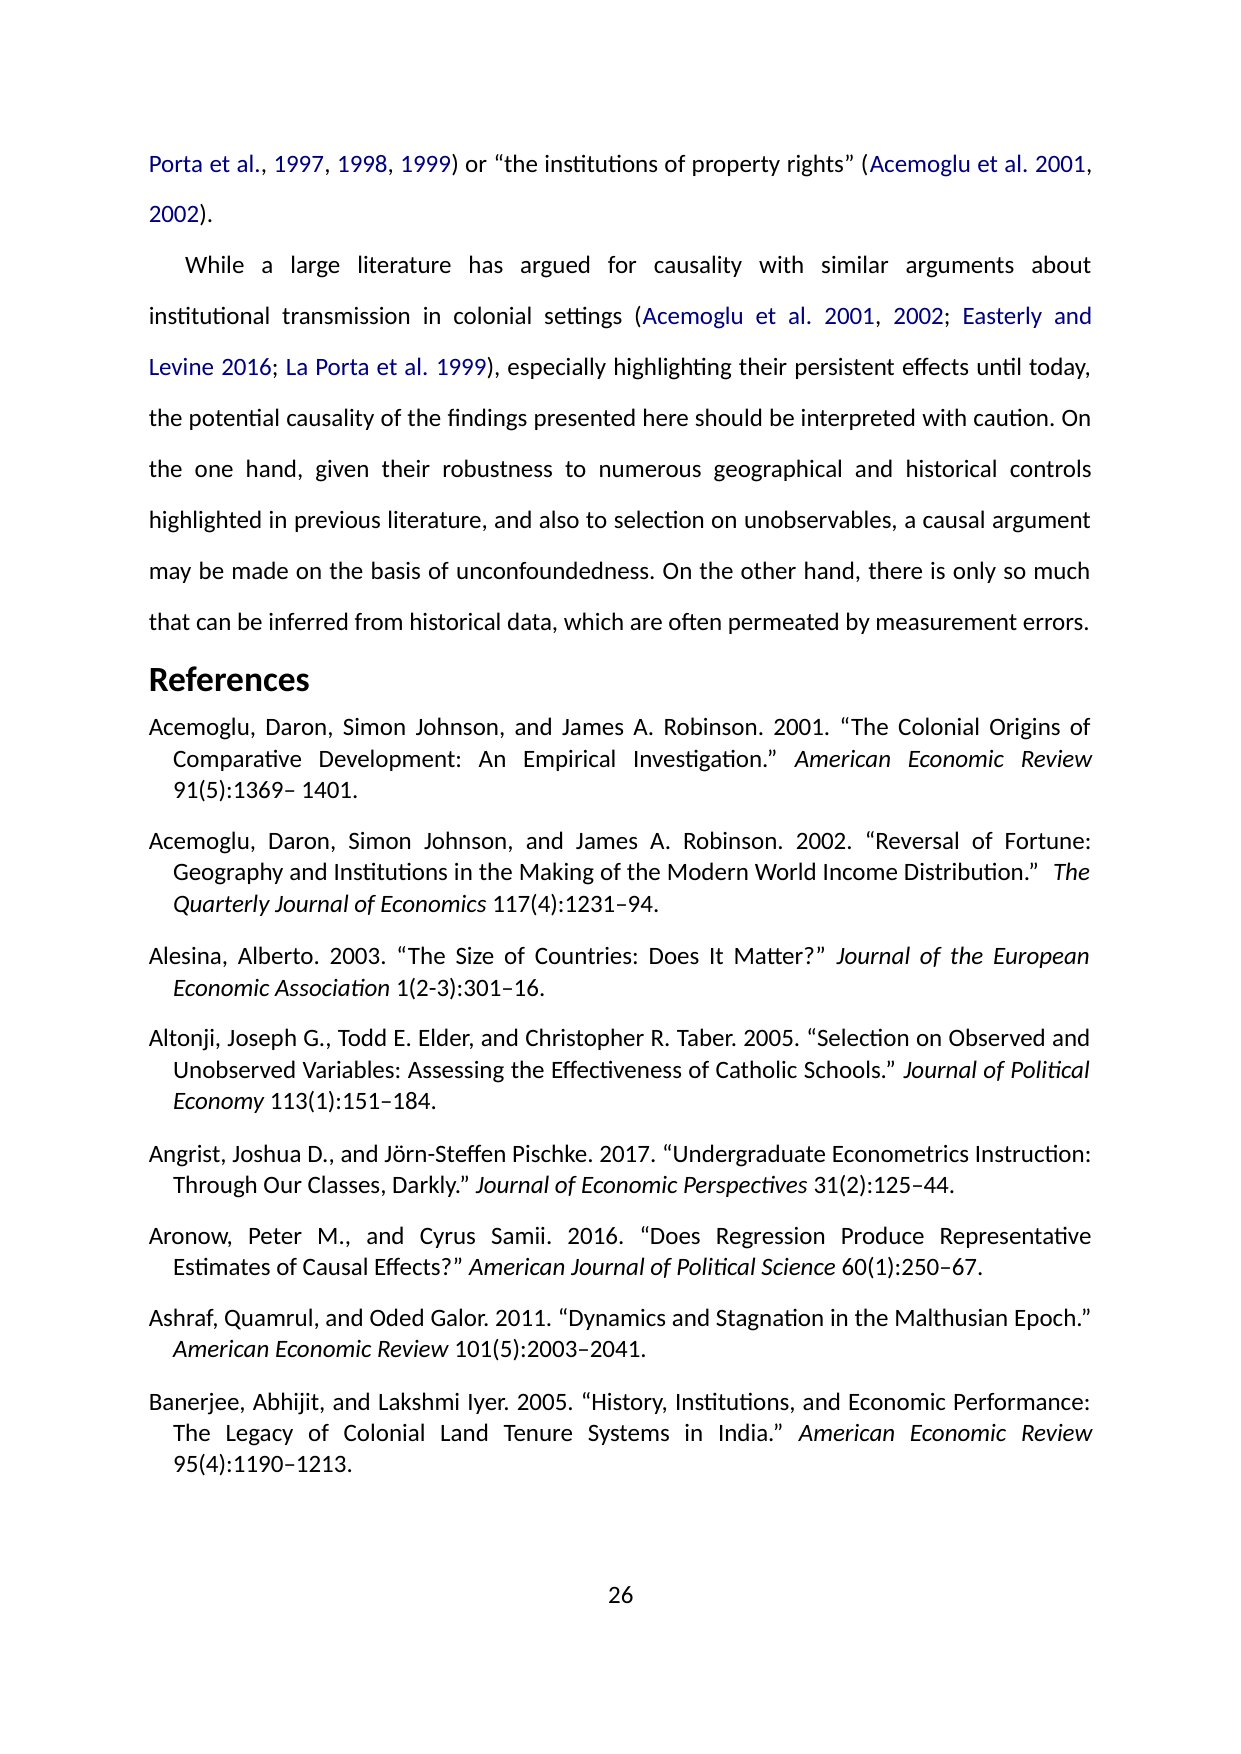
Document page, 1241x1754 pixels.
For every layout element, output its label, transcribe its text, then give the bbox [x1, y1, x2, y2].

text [148, 148, 1092, 229]
text Acemoglu, Daron, Simon Johnson, and James A. Robinson. 2002. “Reversal of Fortune: Geography and Institutions in the Making of the Modern World Income Distribution.” The Quarterly Journal of Economics 117(4):1231–94. [148, 825, 1092, 918]
text Angrist, Joshua D., and Jörn-Steffen Pischke. 2017. “Undergraduate Econometrics Instruction: Through Our Classes, Darkly.” Journal of Economic Perspectives 31(2):125–44. [148, 1138, 1092, 1200]
text Altonji, Joseph G., Todd E. Elder, and Christopher R. Taber. 2005. “Selection on Observed and Unobserved Variables: Assessing the Effectiveness of Catholic Schools.” Journal of Political Economy 113(1):151–184. [148, 1023, 1092, 1116]
text Banerjee, Abhijit, and Lakshmi Iyer. 2005. “History, Institutions, and Economic Performance: The Legacy of Colonial Land Tenure Systems in India.” American Economic Review 95(4):1190–1213. [148, 1386, 1092, 1479]
text Aronow, Peter M., and Cyrus Samii. 2016. “Does Regression Produce Representative Estimates of Causal Effects?” American Journal of Political Science 60(1):250–67. [148, 1220, 1092, 1282]
text Ashraf, Quamrul, and Oded Galor. 2011. “Dynamics and Stagnation in the Malthusian Epoch.” American Economic Review 101(5):2003–2041. [148, 1302, 1092, 1364]
text Alesina, Alberto. 2003. “The Size of Countries: Does It Matter?” Journal of the European Economic Association 1(2-3):301–16. [148, 940, 1092, 1002]
text While a large literature has argued for causality with similar arguments about institutional transmission in colonial settings (Acemoglu et al. 2001, 2002; Easterly and Levine 2016; La Porta et al. 1999), especially highlighting their persistent effects until today, the potential causality of the findings presented here should be interpreted with caution. On the one hand, given their robustness to numerous geographical and historical controls highlighted in previous literature, and also to selection on unobservables, a causal argument may be made on the basis of unconfoundedness. On the other hand, there is only so much that can be inferred from historical data, which are often permeated by measurement errors. [148, 249, 1092, 636]
text Acemoglu, Daron, Simon Johnson, and James A. Robinson. 2001. “The Colonial Origins of Comparative Development: An Empirical Investigation.” American Economic Review 91(5):1369– 1401. [148, 712, 1092, 805]
subtitle References [148, 657, 1091, 701]
